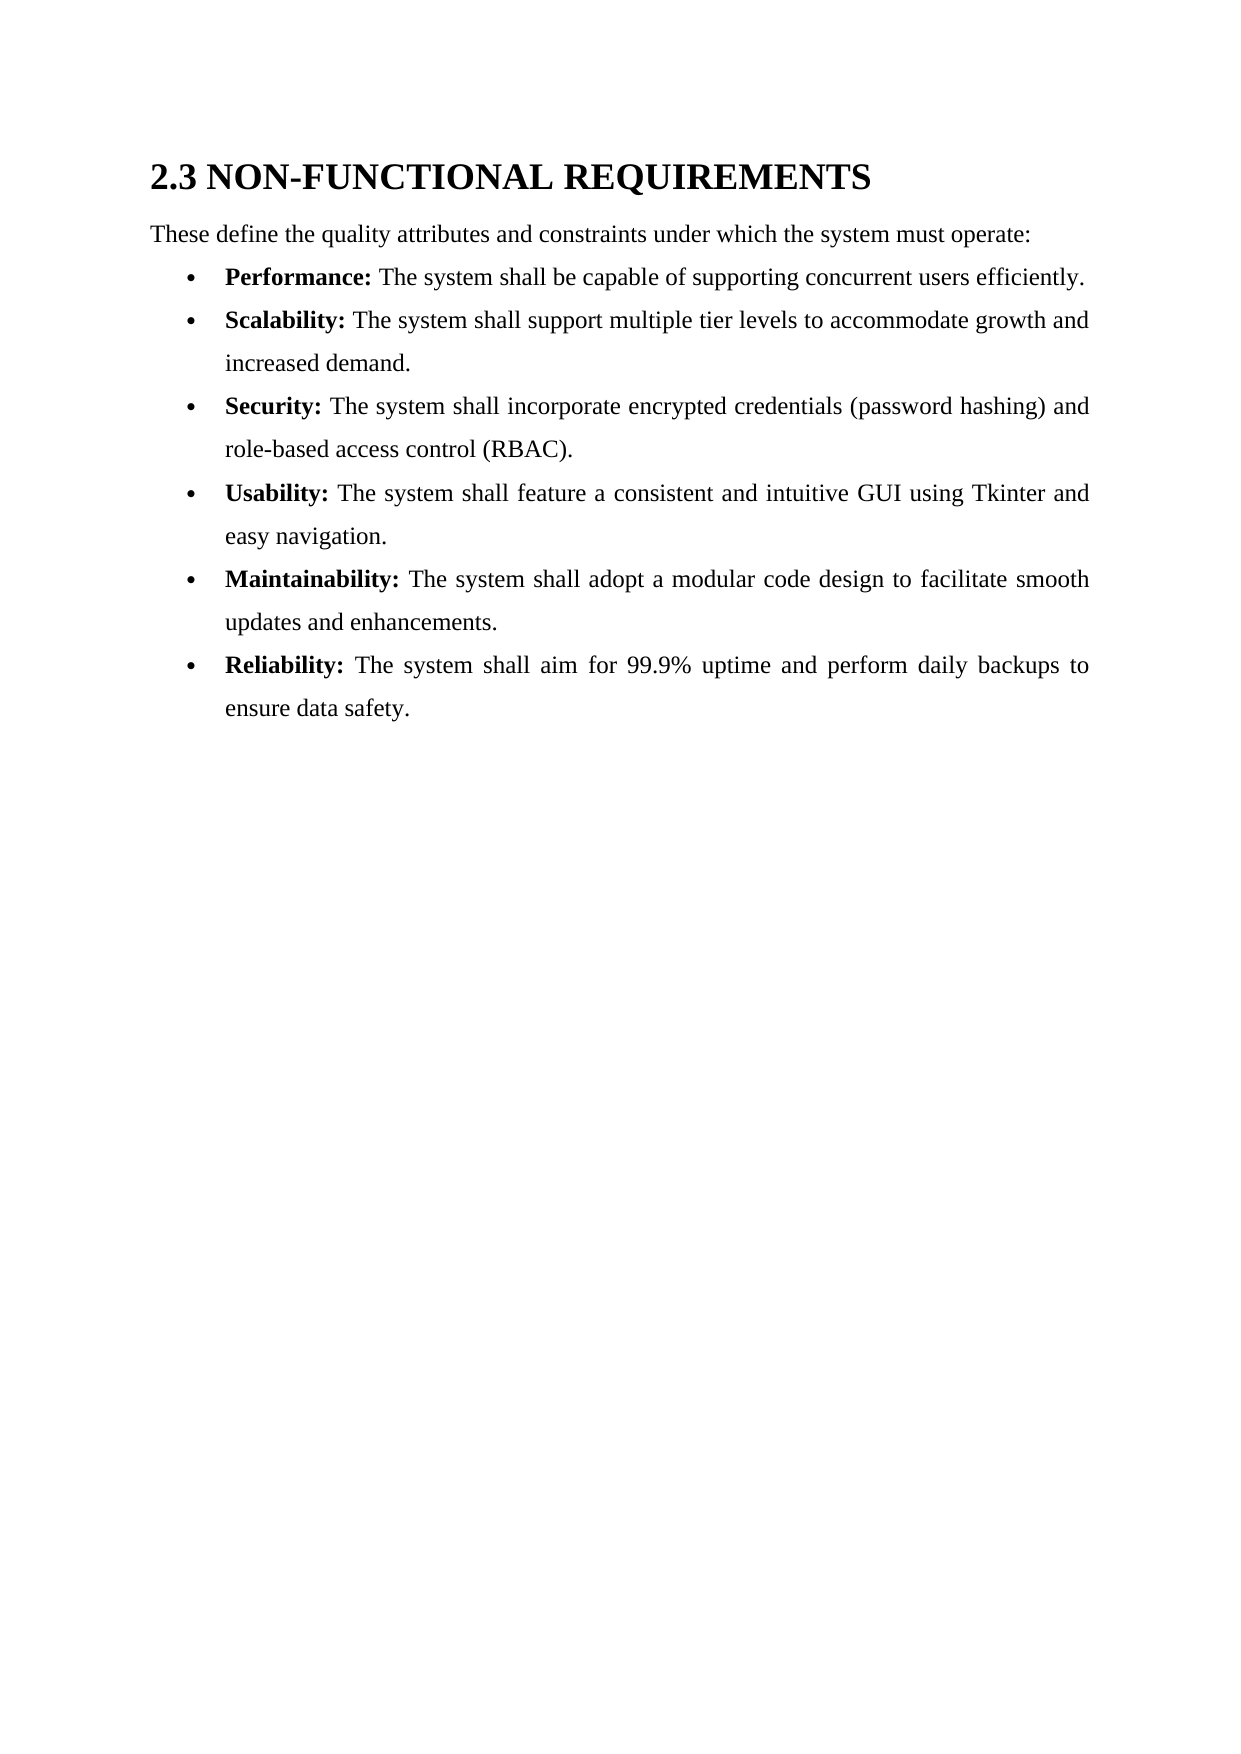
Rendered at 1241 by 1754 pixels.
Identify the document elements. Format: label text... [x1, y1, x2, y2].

list Usability: The system shall feature a consistent and intuitive GUI using Tkinter and easy navigation. [187, 478, 1090, 549]
text These define the quality attributes and constraints under which the system must operate: [150, 219, 1090, 248]
list Scalability: The system shall support multiple tier levels to accommodate growth and increased demand. [187, 305, 1090, 377]
subtitle 2.3 NON-FUNCTIONAL requirements [150, 154, 1090, 197]
list Security: The system shall incorporate encrypted credentials (password hashing) and role-based access control (RBAC). [187, 391, 1090, 463]
list Performance: The system shall be capable of supporting concurrent users efficiently. [187, 262, 1090, 291]
list Reliability: The system shall aim for 99.9% uptime and perform daily backups to ensure data safety. [187, 650, 1090, 722]
list Maintainability: The system shall adopt a modular code design to facilitate smooth updates and enhancements. [187, 564, 1090, 636]
